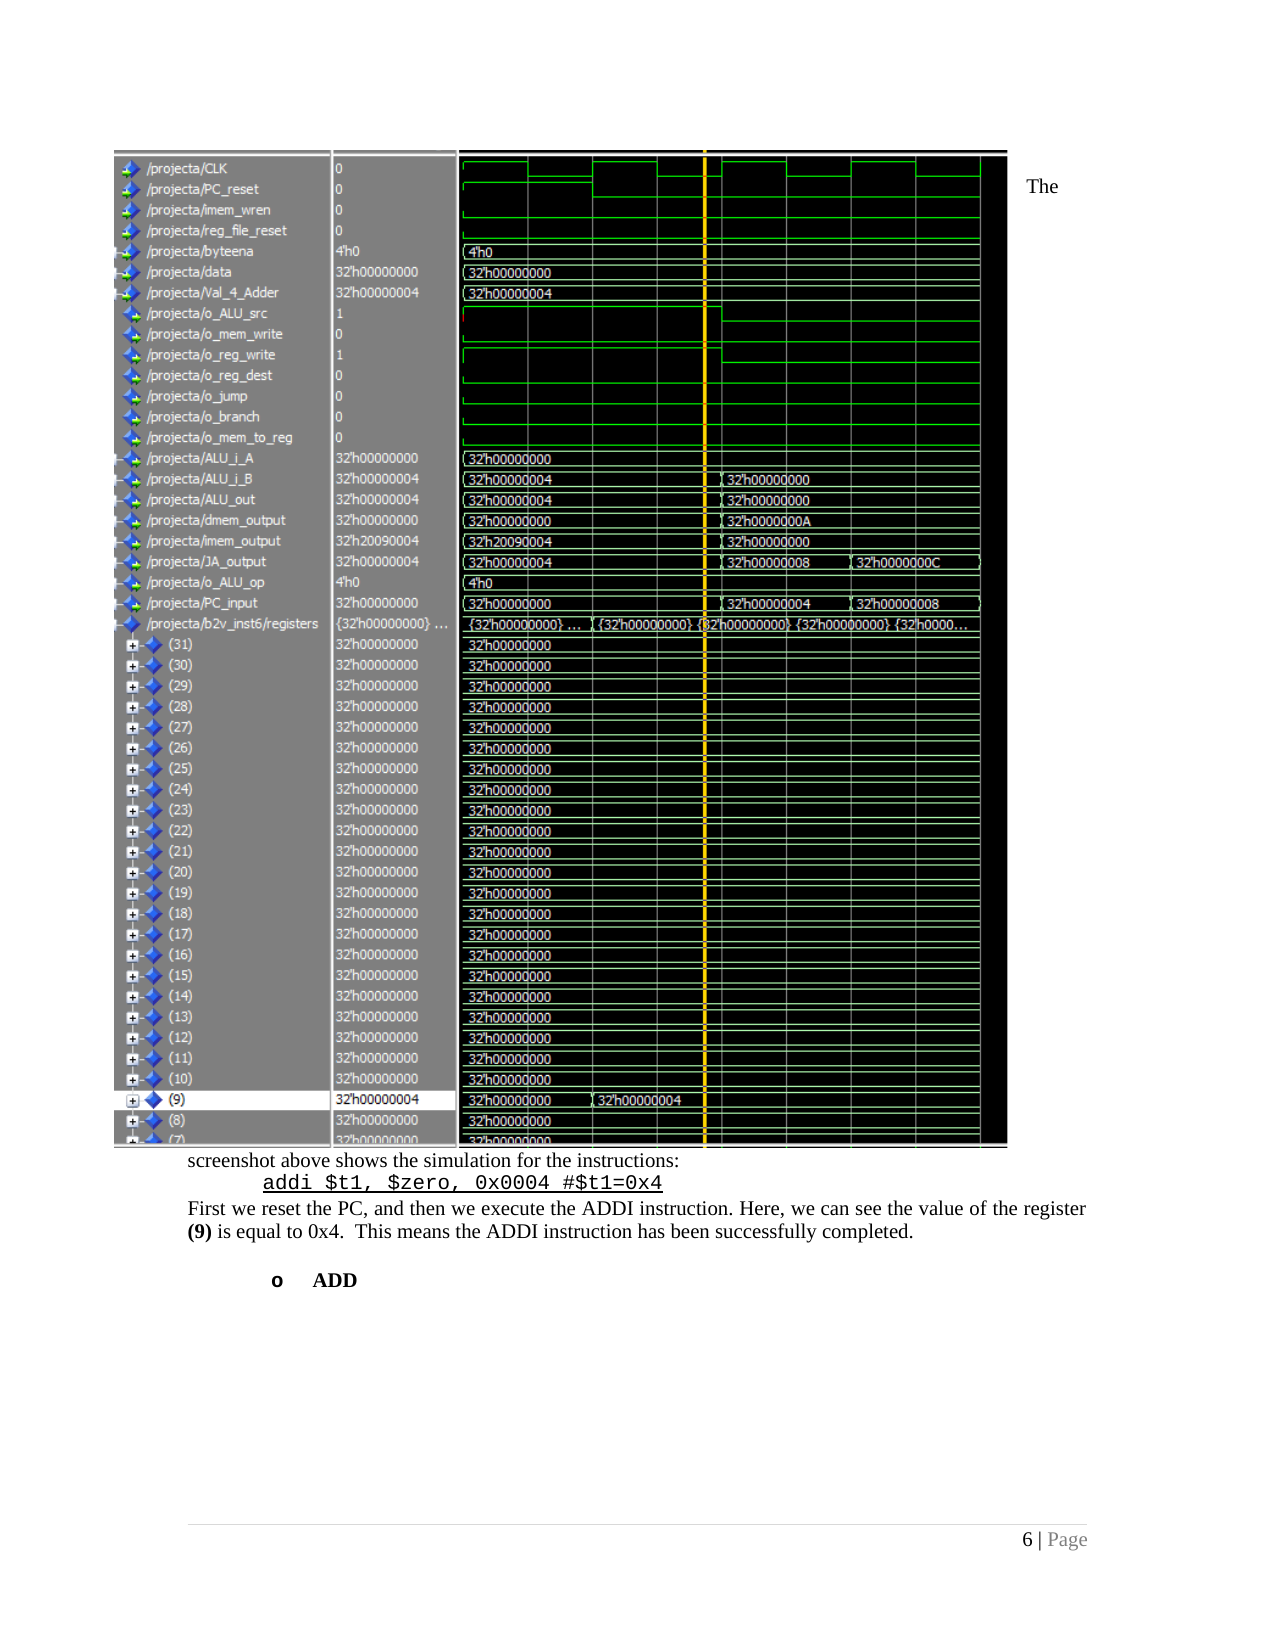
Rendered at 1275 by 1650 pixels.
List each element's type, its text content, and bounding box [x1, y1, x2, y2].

text First we reset the PC, and then we execute the ADDI instruction. Here, we can see the value of the register (9) is equal to 0x4. This means the ADDI instruction has been successfully completed. [187, 1195, 1087, 1243]
picture [114, 150, 1008, 1148]
text addi $t1, $zero, 0x0004 #$t1=0x4 [187, 1172, 1087, 1195]
list ADD [271, 1268, 1087, 1293]
